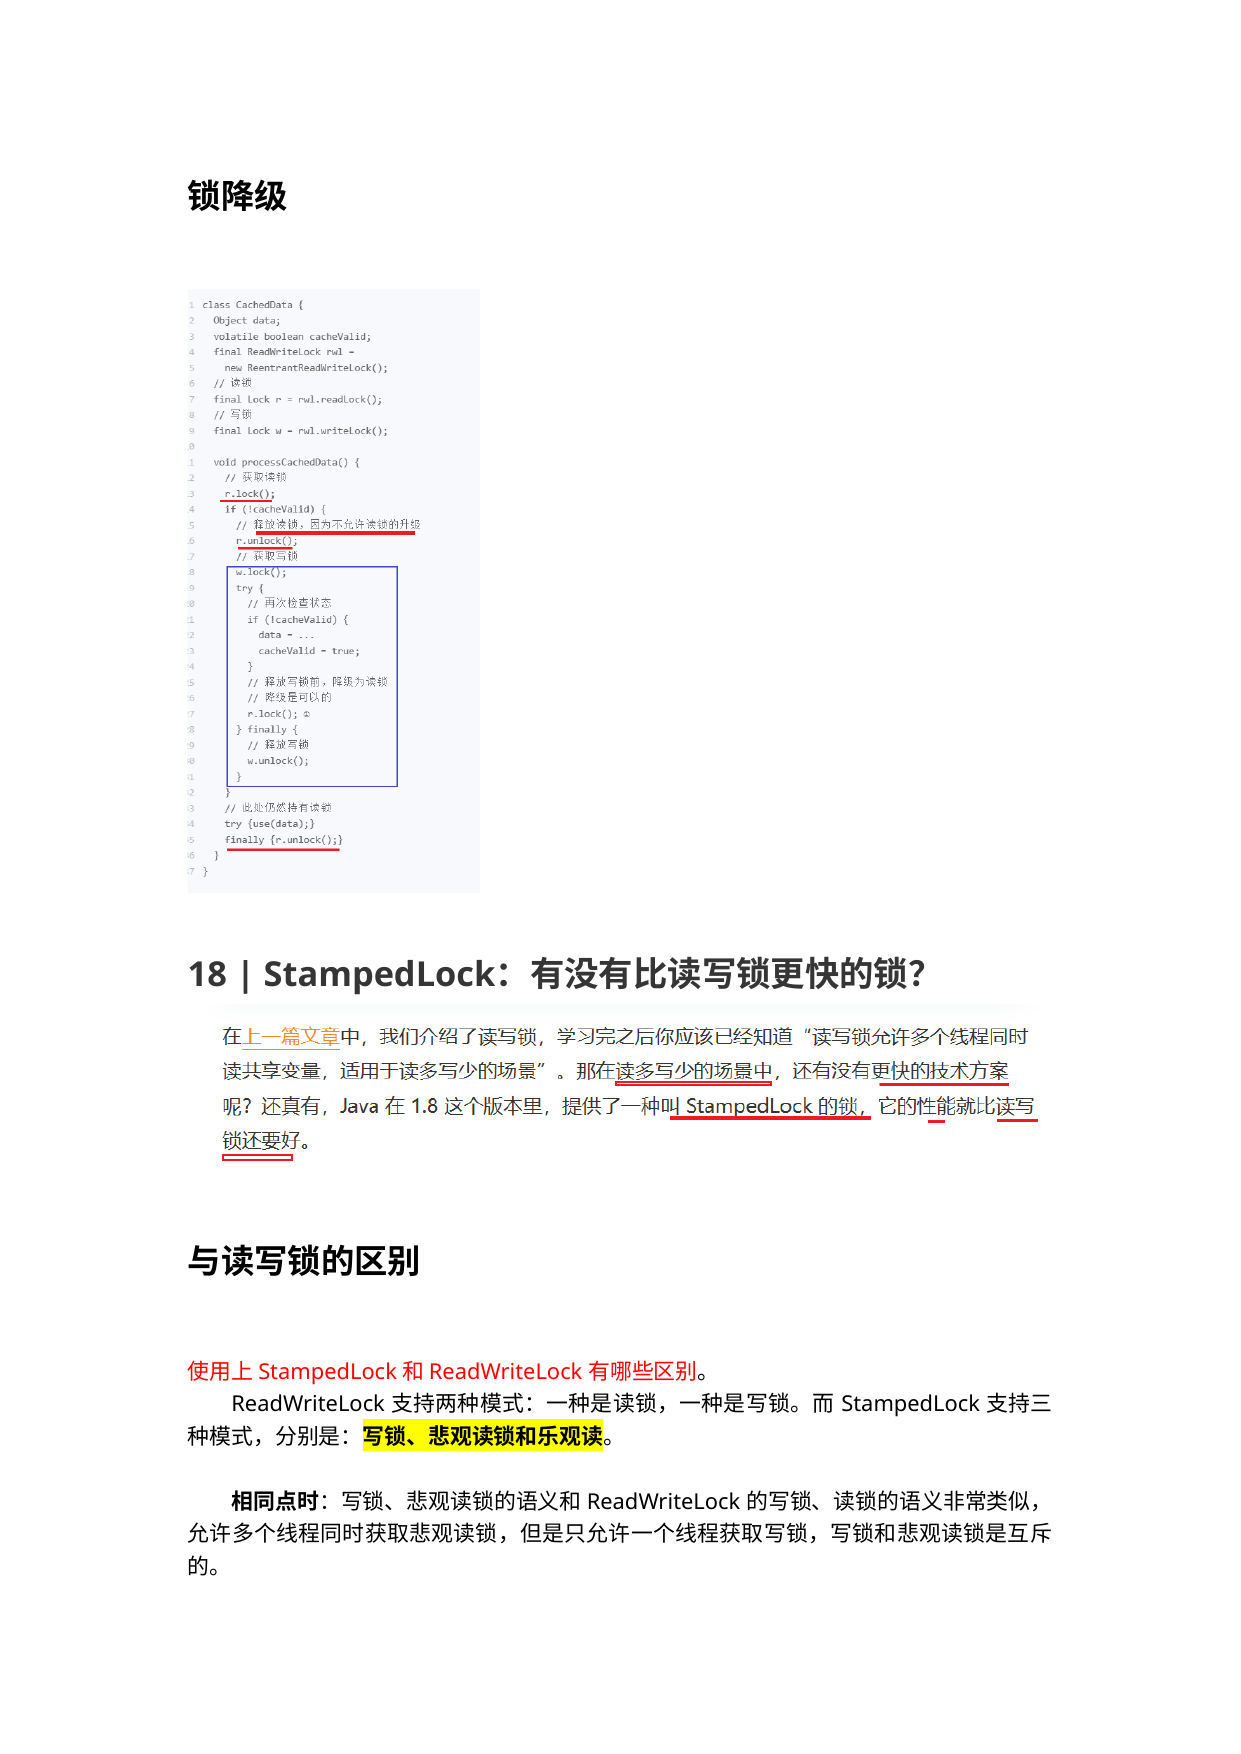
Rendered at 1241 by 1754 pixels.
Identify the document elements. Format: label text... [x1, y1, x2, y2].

subtitle 与读写锁的区别 [187, 1226, 1053, 1291]
subtitle 锁降级 [187, 162, 1053, 227]
text 相同点时：写锁、悲观读锁的语义和 ReadWriteLock 的写锁、读锁的语义非常类似，允许多个线程同时获取悲观读锁，但是只允许一个线程获取写锁，写锁和悲观读锁是互斥的。 [187, 1483, 1053, 1581]
subtitle 18 | StampedLock：有没有比读写锁更快的锁？ [187, 939, 1053, 1004]
text ReadWriteLock 支持两种模式：一种是读锁，一种是写锁。而 StampedLock 支持三种模式，分别是：写锁、悲观读锁和乐观读。 [187, 1386, 1053, 1451]
picture [187, 289, 481, 893]
picture [187, 1004, 1053, 1165]
text 使用上 StampedLock 和ReadWriteLock 有哪些区别。 [187, 1353, 1053, 1386]
